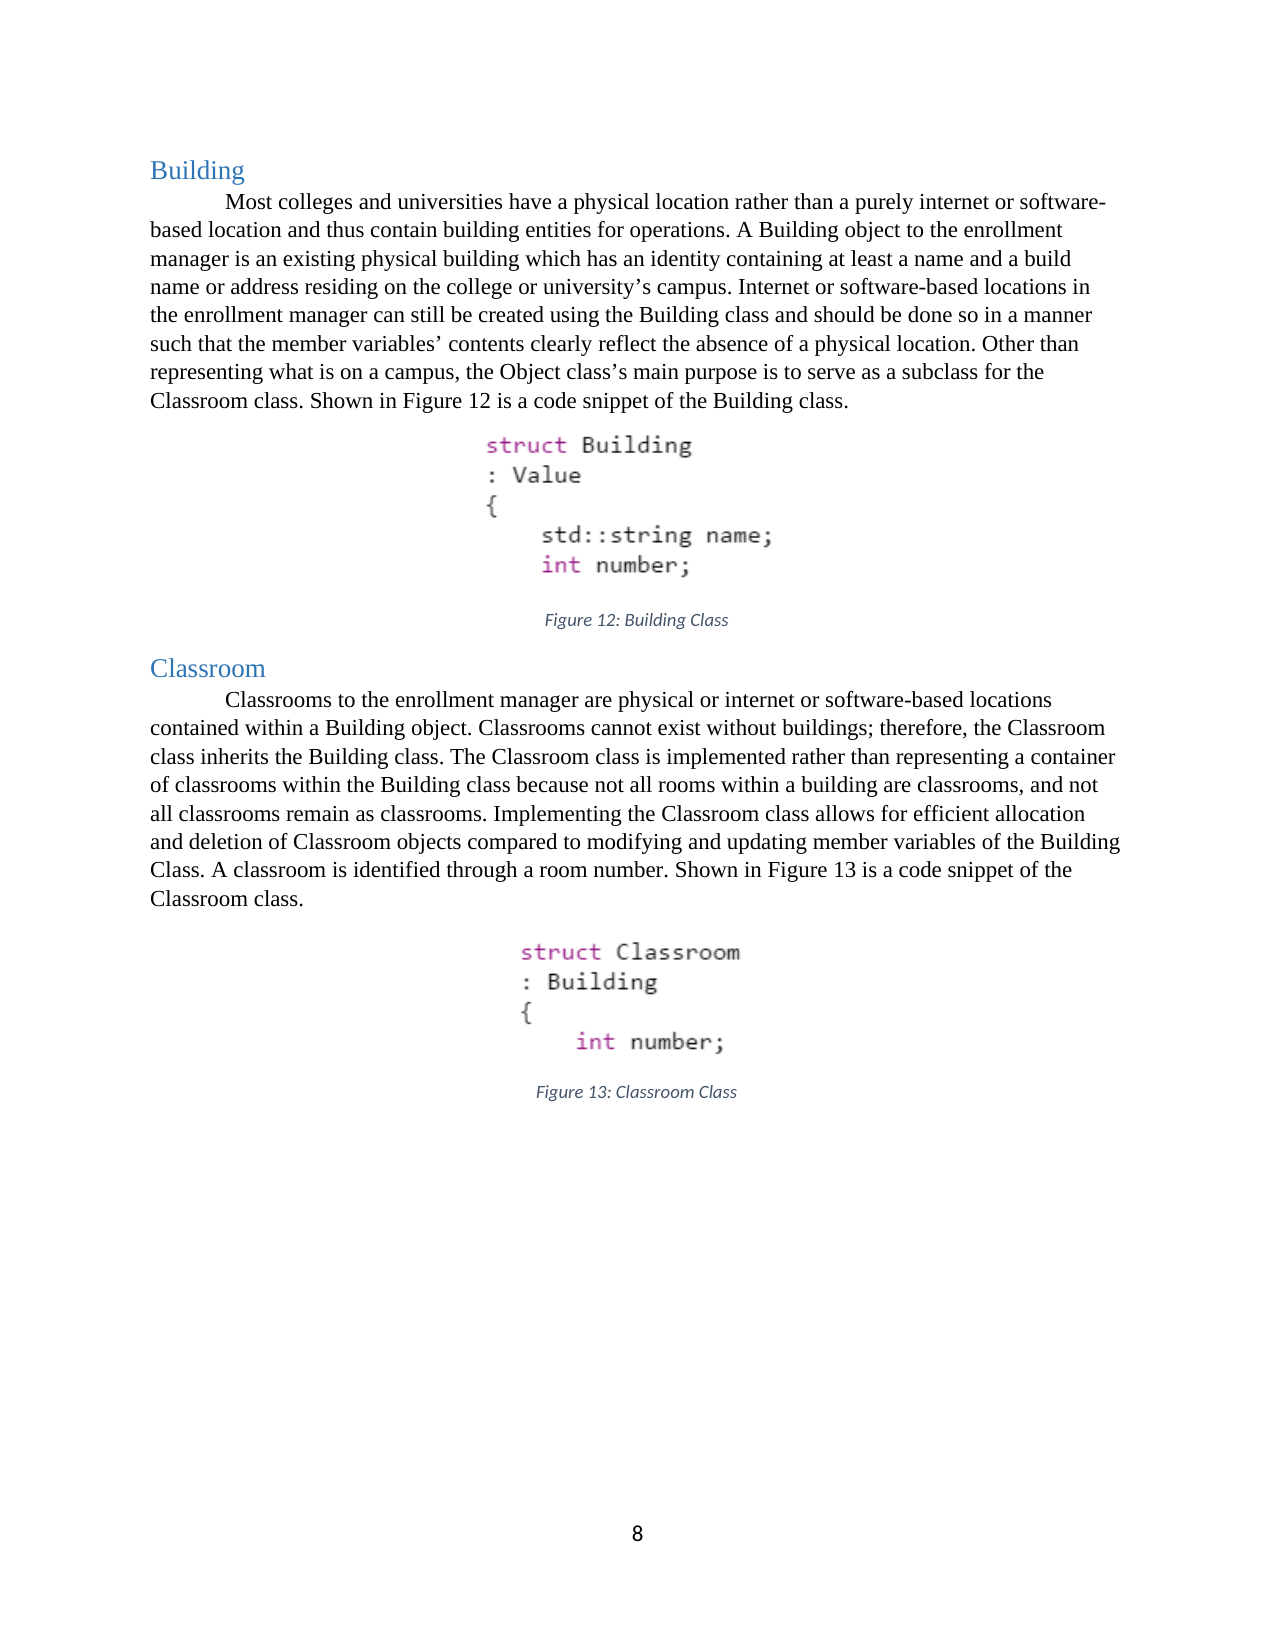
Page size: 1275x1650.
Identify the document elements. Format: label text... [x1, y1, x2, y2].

text Classrooms to the enrollment manager are physical or internet or software-based locations contained within a Building object. Classrooms cannot exist without buildings; therefore, the Classroom class inherits the Building class. The Classroom class is implemented rather than representing a container of classrooms within the Building class because not all rooms within a building are classrooms, and not all classrooms remain as classrooms. Implementing the Classroom class allows for efficient allocation and deletion of Classroom objects compared to modifying and updating member variables of the Building Class. A classroom is identified through a room number. Shown in Figure 13 is a code snippet of the Classroom class. [150, 686, 1125, 911]
text Figure 13: Classroom Class [150, 1080, 1125, 1103]
text Figure 12: Building Class [150, 609, 1125, 632]
subtitle Classroom [150, 652, 1125, 683]
picture [517, 930, 758, 1062]
text Most colleges and universities have a physical location rather than a purely internet or software-based location and thus contain building entities for operations. A Building object to the enrollment manager is an existing physical building which has an identity containing at least a name and a build name or address residing on the college or university’s campus. Internet or software-based locations in the enrollment manager can still be created using the Building class and should be done so in a manner such that the member variables’ contents clearly reflect the absence of a physical location. Other than representing what is on a campus, the Object class’s main purpose is to serve as a subclass for the Classroom class. Shown in Figure 12 is a code snippet of the Building class. [150, 188, 1125, 413]
picture [484, 431, 791, 590]
subtitle Building [150, 154, 1125, 185]
